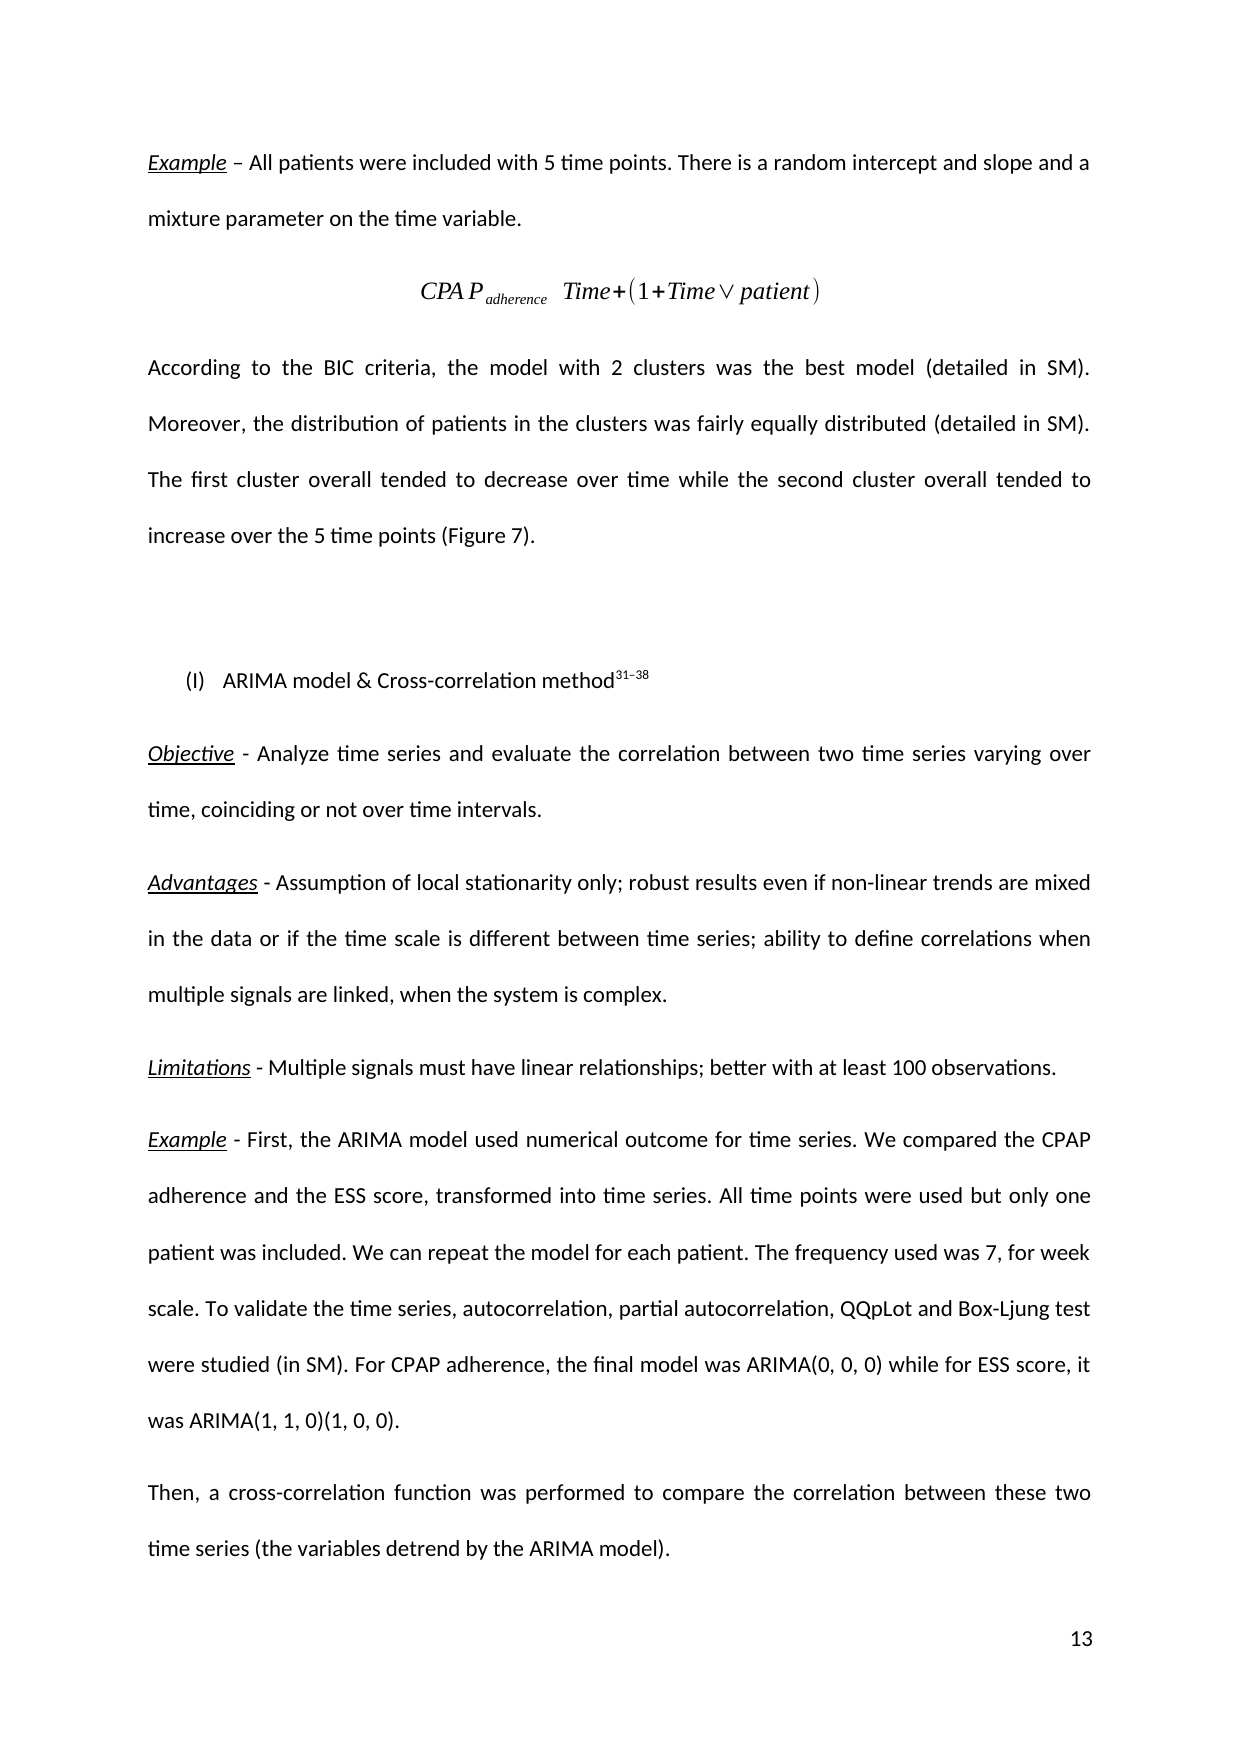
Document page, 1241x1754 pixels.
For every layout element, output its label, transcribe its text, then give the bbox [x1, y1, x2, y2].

text Example – All patients were included with 5 time points. There is a random intercept and slope and a mixture parameter on the time variable. [148, 148, 1093, 232]
list ARIMA model & Cross-correlation method31–38 [185, 667, 1093, 694]
text Advantages - Assumption of local stationarity only; robust results even if non-linear trends are mixed in the data or if the time scale is different between time series; ability to define correlations when multiple signals are linked, when the system is complex. [148, 868, 1093, 1008]
text Then, a cross-correlation function was performed to compare the correlation between these two time series (the variables detrend by the ARIMA model). [148, 1478, 1093, 1562]
text According to the BIC criteria, the model with 2 clusters was the best model (detailed in SM). Moreover, the distribution of patients in the clusters was fairly equally distributed (detailed in SM). The first cluster overall tended to decrease over time while the second cluster overall tended to increase over the 5 time points (Figure 7). [148, 353, 1093, 549]
text Limitations - Multiple signals must have linear relationships; better with at least 100 observations. [148, 1053, 1093, 1081]
text Objective - Analyze time series and evaluate the correlation between two time series varying over time, coinciding or not over time intervals. [148, 739, 1093, 823]
text Example - First, the ARIMA model used numerical outcome for time series. We compared the CPAP adherence and the ESS score, transformed into time series. All time points were used but only one patient was included. We can repeat the model for each patient. The frequency used was 7, for week scale. To validate the time series, autocorrelation, partial autocorrelation, QQpLot and Box-Ljung test were studied (in SM). For CPAP adherence, the final model was ARIMA(0, 0, 0) while for ESS score, it was ARIMA(1, 1, 0)(1, 0, 0). [148, 1126, 1093, 1434]
